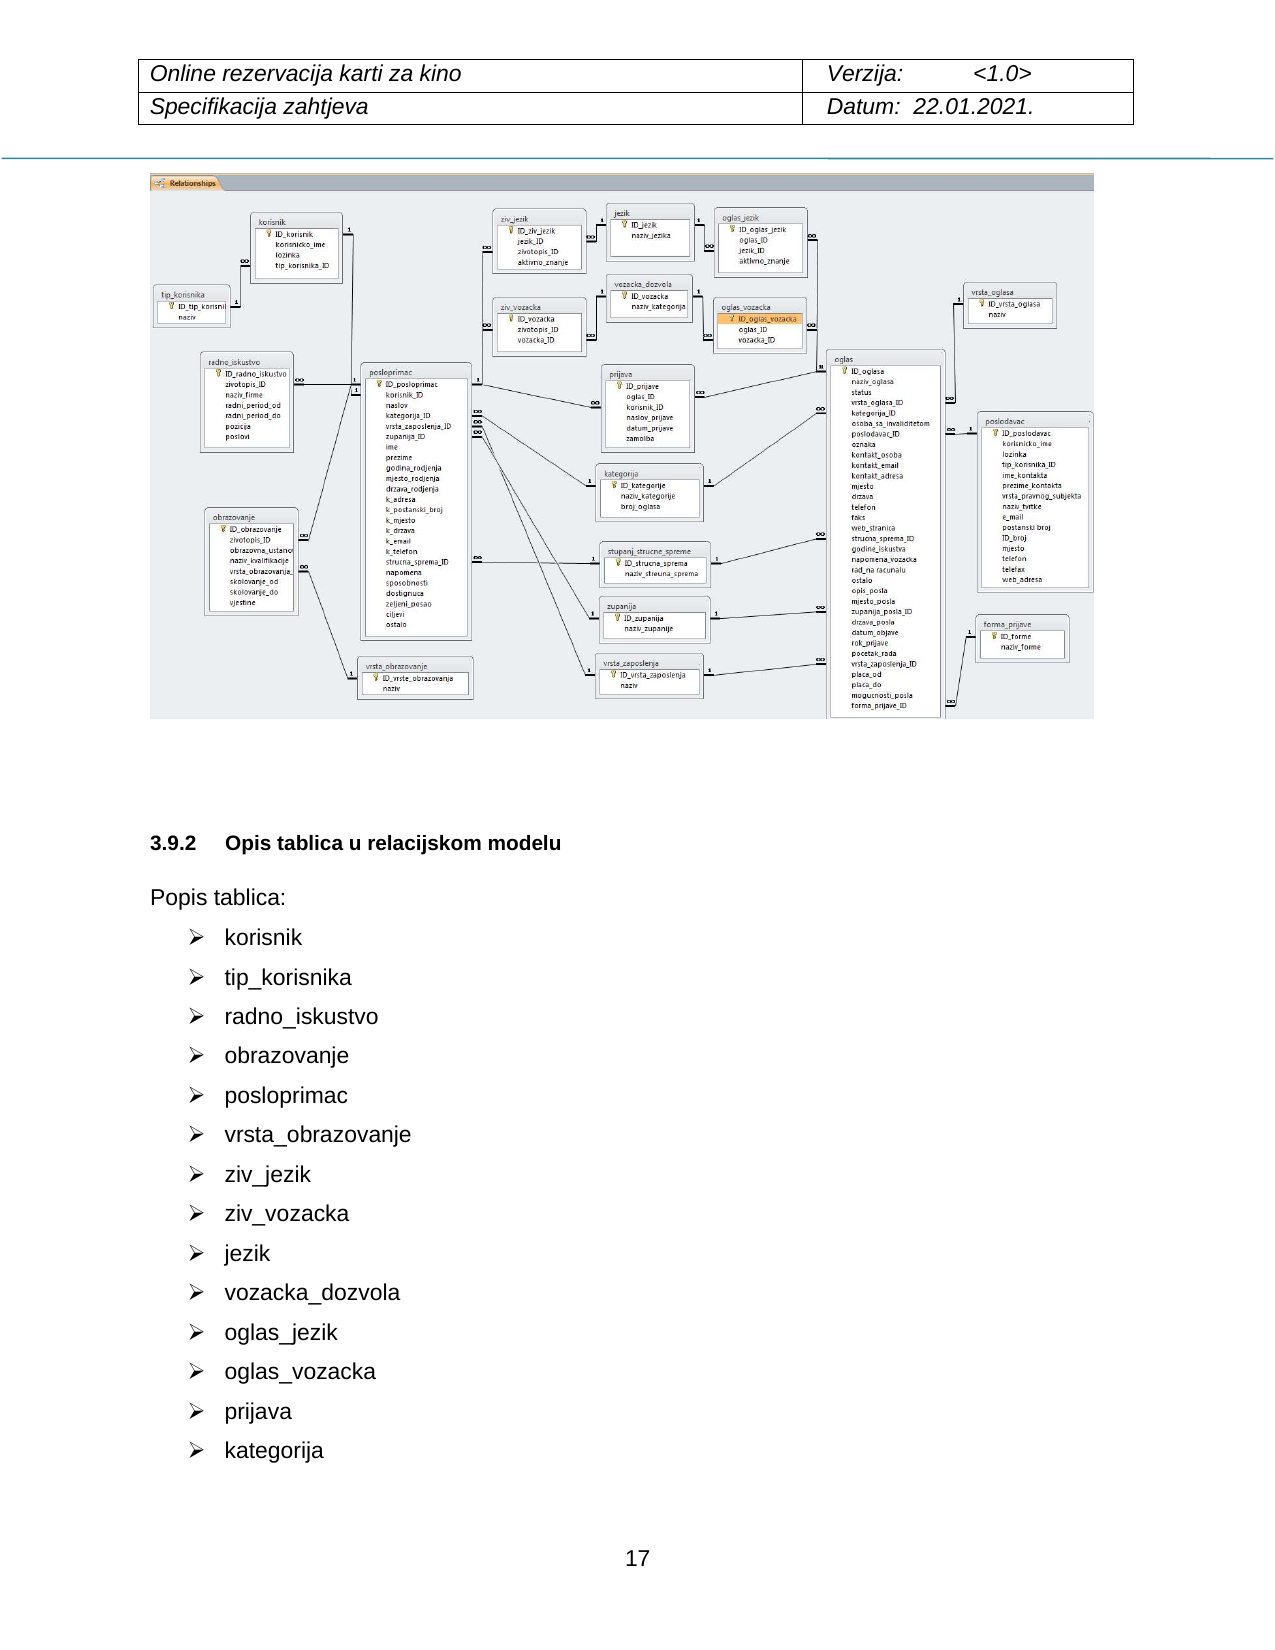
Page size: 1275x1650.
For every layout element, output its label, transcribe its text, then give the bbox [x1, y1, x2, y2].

list vozacka_dozvola [187, 1279, 1125, 1306]
list ziv_vozacka [187, 1200, 1125, 1227]
list posloprimac [187, 1082, 1125, 1108]
list tip_korisnika [187, 963, 1125, 990]
subtitle Opis tablica u relacijskom modelu [150, 830, 1125, 854]
list obrazovanje [187, 1042, 1125, 1069]
list prijava [187, 1398, 1125, 1424]
picture [150, 173, 1094, 719]
list korisnik [187, 924, 1125, 950]
list kategorija [187, 1437, 1125, 1463]
list vrsta_obrazovanje [187, 1121, 1125, 1148]
list oglas_jezik [187, 1319, 1125, 1345]
list ziv_jezik [187, 1161, 1125, 1187]
text Popis tablica: [150, 884, 1125, 910]
list oglas_vozacka [187, 1358, 1125, 1384]
list radno_iskustvo [187, 1003, 1125, 1029]
list jezik [187, 1240, 1125, 1266]
